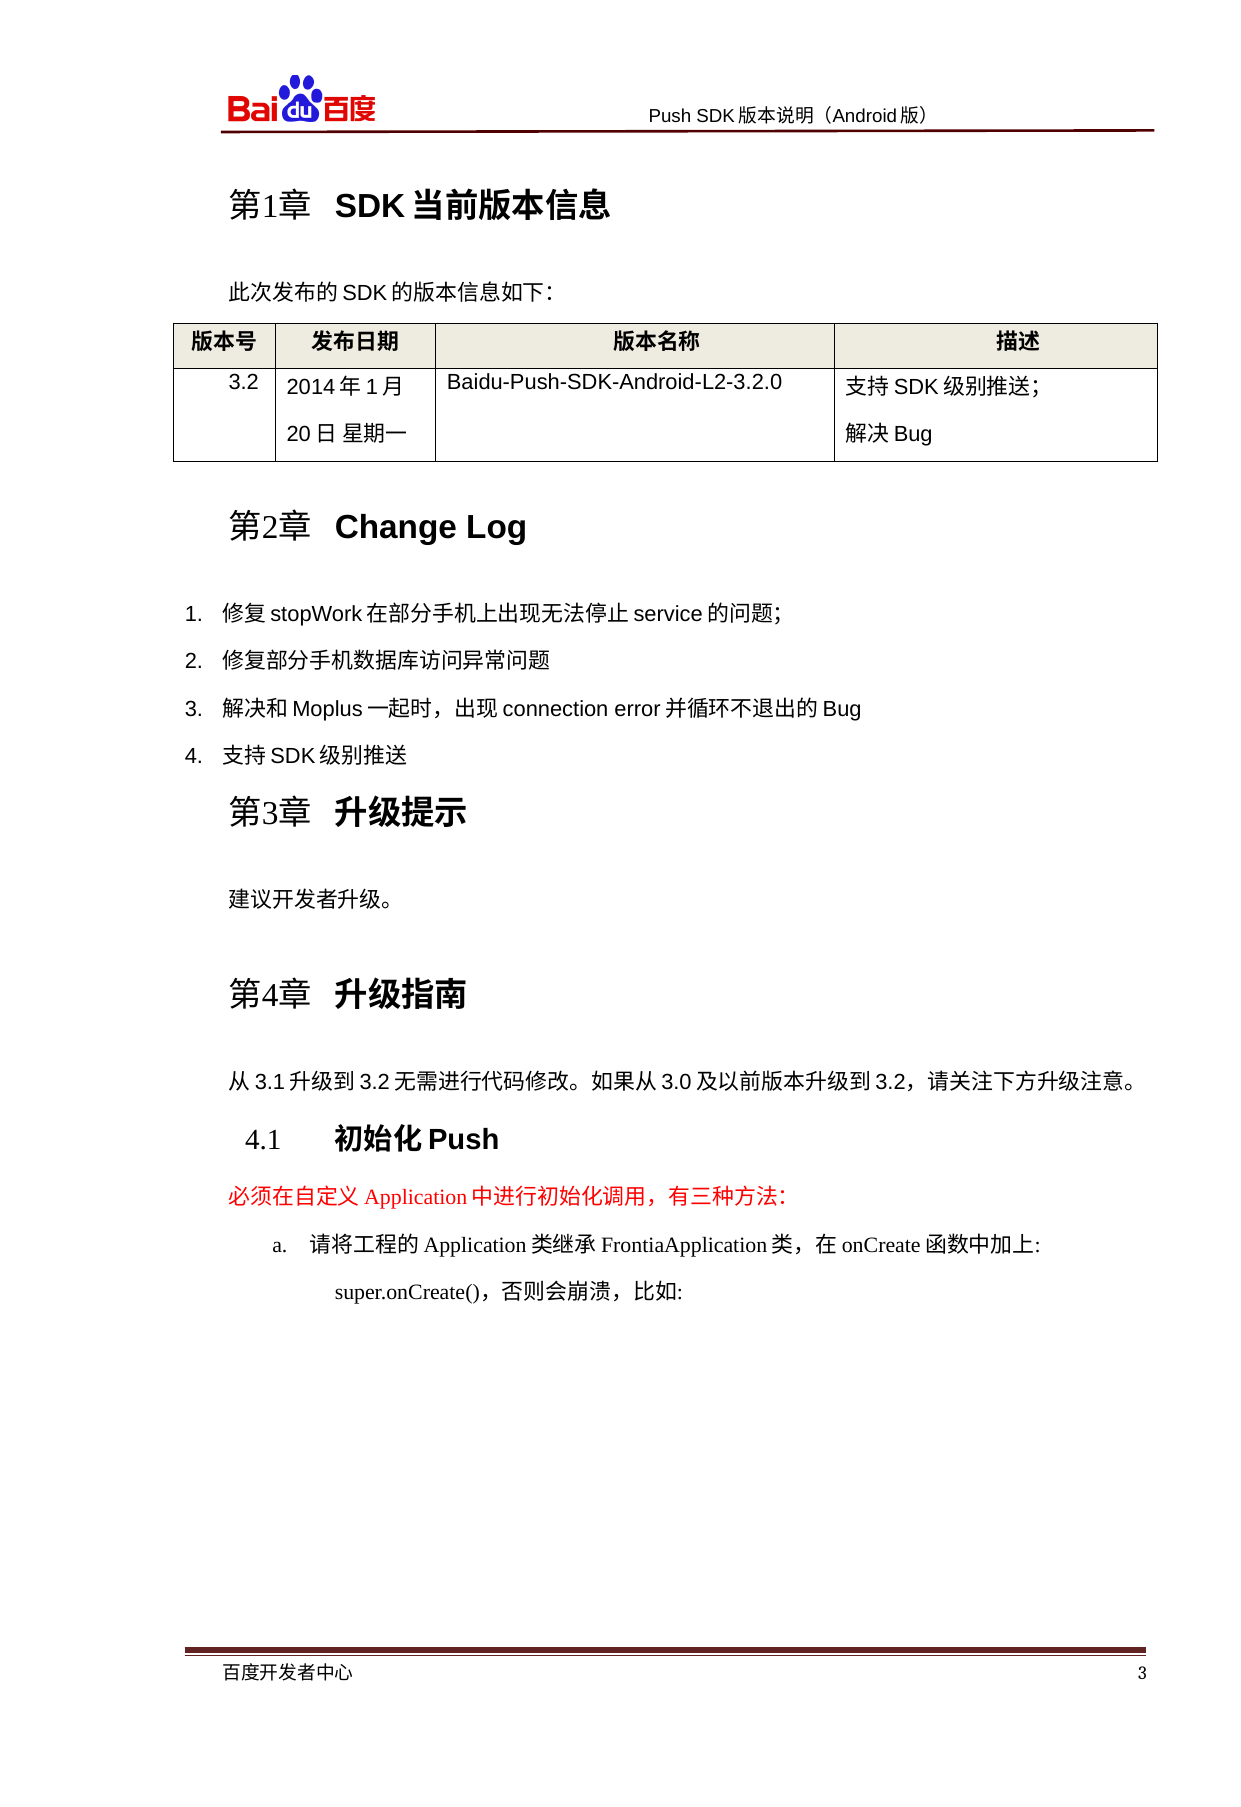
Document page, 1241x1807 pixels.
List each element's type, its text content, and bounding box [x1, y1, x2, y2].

text 必须在自定义Application中进行初始化调用，有三种方法： [184, 1179, 1146, 1211]
table_cell Baidu-Push-SDK-Android-L2-3.2.0 [436, 369, 834, 461]
subtitle Change Log [228, 499, 1124, 548]
list 解决和Moplus一起时，出现connection error并循环不退出的Bug [184, 691, 1146, 723]
table_header 版本号 [174, 324, 275, 368]
text 从3.1升级到3.2无需进行代码修改。如果从3.0及以前版本升级到3.2，请关注下方升级注意。 [184, 1064, 1146, 1096]
subtitle 升级提示 [228, 786, 1124, 834]
list 支持SDK级别推送 [184, 738, 1146, 770]
text 此次发布的SDK的版本信息如下： [184, 275, 1146, 307]
table_header 版本名称 [436, 324, 834, 368]
text super.onCreate()，否则会崩溃，比如: [228, 1274, 1146, 1306]
subtitle SDK当前版本信息 [228, 179, 1124, 227]
table_cell 2014年1月20日 星期一 [276, 369, 435, 461]
picture [228, 75, 375, 122]
table_cell 3.2 [174, 369, 275, 461]
subtitle 升级指南 [228, 968, 1124, 1016]
list 请将工程的Application类继承FrontiaApplication类，在onCreate函数中加上: [272, 1227, 1146, 1258]
table_header 描述 [835, 324, 1157, 368]
text 建议开发者升级。 [184, 882, 1146, 914]
list 修复部分手机数据库访问异常问题 [184, 643, 1146, 675]
subtitle 初始化Push [245, 1116, 1146, 1158]
list 修复stopWork在部分手机上出现无法停止service的问题； [184, 596, 1146, 628]
table_header 发布日期 [276, 324, 435, 368]
table_cell 支持SDK级别推送； 解决Bug [835, 369, 1157, 461]
